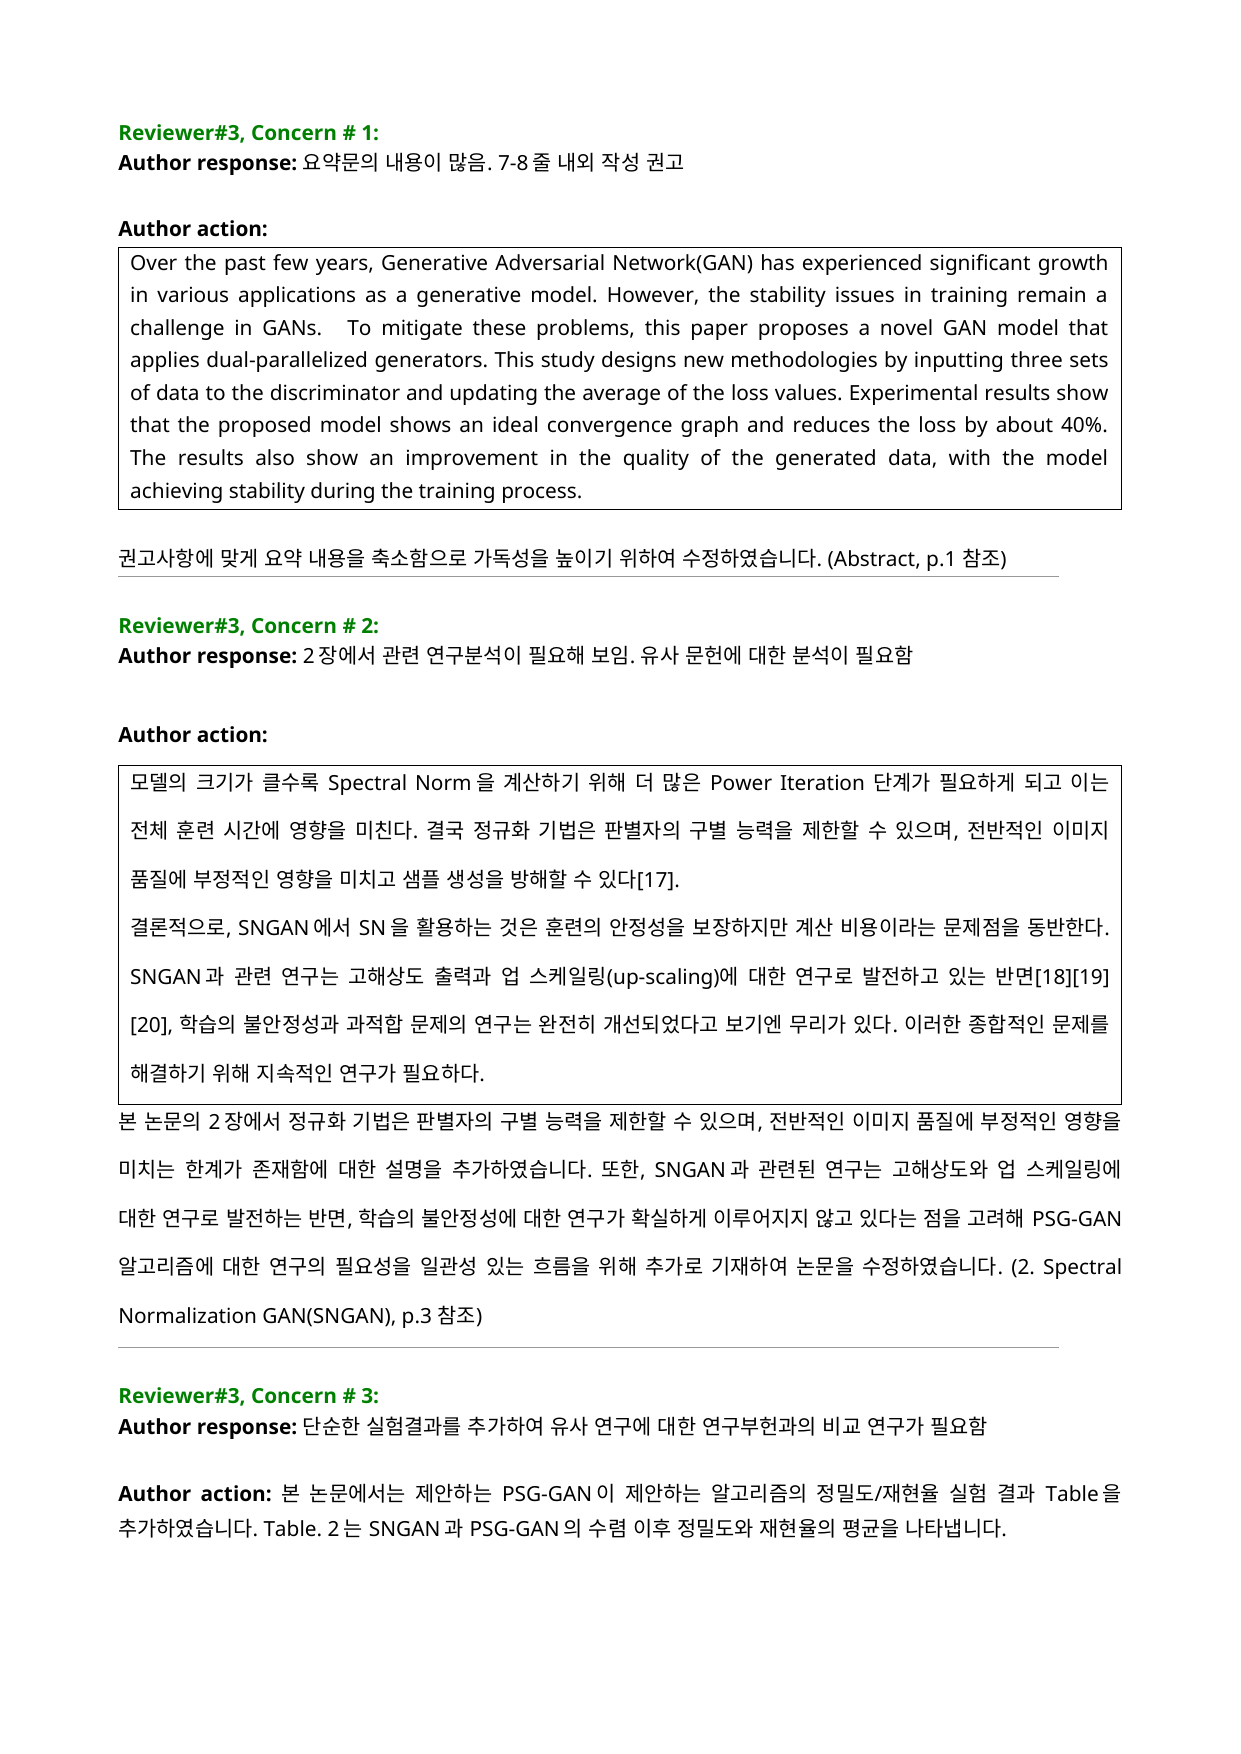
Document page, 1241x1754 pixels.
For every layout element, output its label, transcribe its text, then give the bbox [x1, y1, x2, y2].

text Author action: [118, 720, 1122, 748]
text Author action: 본 논문에서는 제안하는 PSG-GAN이 제안하는 알고리즘의 정밀도/재현율 실험 결과 Table을 추가하였습니다. Table. 2는 SNGAN과 PSG-GAN의 수렴 이후 정밀도와 재현율의 평균을 나타냅니다. [118, 1477, 1122, 1542]
text Author action: [118, 214, 1122, 242]
table_header 모델의 크기가 클수록 Spectral Norm을 계산하기 위해 더 많은 Power Iteration 단계가 필요하게 되고 이는 전체 훈련 시간에 영향을 미친다. 결국 정규화 기법은 판별자의 구별 능력을 제한할 수 있으며, 전반적인 이미지 품질에 부정적인 영향을 미치고 샘플 생성을 방해할 수 있다[17]. 결론적으로, SNGAN에서 SN을 활용하는 것은 훈련의 안정성을 보장하지만 계산 비용이라는 문제점을 동반한다. SNGAN과 관련 연구는 고해상도 출력과 업 스케일링(up-scaling)에 대한 연구로 발전하고 있는 반면[18][19][20], 학습의 불안정성과 과적합 문제의 연구는 완전히 개선되었다고 보기엔 무리가 있다. 이러한 종합적인 문제를 해결하기 위해 지속적인 연구가 필요하다. [119, 766, 1121, 1104]
text Author response: 단순한 실험결과를 추가하여 유사 연구에 대한 연구부헌과의 비교 연구가 필요함 [118, 1410, 1122, 1440]
text Author response: 2장에서 관련 연구분석이 필요해 보임. 유사 문헌에 대한 분석이 필요함 [118, 639, 1122, 670]
text Reviewer#3, Concern # 2: [118, 611, 1122, 639]
text Author response: 요약문의 내용이 많음. 7-8줄 내외 작성 권고 [118, 147, 1122, 177]
table_header Over the past few years, Generative Adversarial Network(GAN) has experienced significant growth in various applications as a generative model. However, the stability issues in training remain a challenge in GANs. To mitigate these problems, this paper proposes a novel GAN model that applies dual-parallelized generators. This study designs new methodologies by inputting three sets of data to the discriminator and updating the average of the loss values. Experimental results show that the proposed model shows an ideal convergence graph and reduces the loss by about 40%. The results also show an improvement in the quality of the generated data, with the model achieving stability during the training process. [119, 248, 1121, 508]
text Reviewer#3, Concern # 3: [118, 1382, 1122, 1410]
text 권고사항에 맞게 요약 내용을 축소함으로 가독성을 높이기 위하여 수정하였습니다. (Abstract, p.1 참조) [118, 542, 1122, 572]
text Reviewer#3, Concern # 1: [118, 118, 1122, 147]
text 본 논문의 2장에서 정규화 기법은 판별자의 구별 능력을 제한할 수 있으며, 전반적인 이미지 품질에 부정적인 영향을 미치는 한계가 존재함에 대한 설명을 추가하였습니다. 또한, SNGAN과 관련된 연구는 고해상도와 업 스케일링에 대한 연구로 발전하는 반면, 학습의 불안정성에 대한 연구가 확실하게 이루어지지 않고 있다는 점을 고려해 PSG-GAN 알고리즘에 대한 연구의 필요성을 일관성 있는 흐름을 위해 추가로 기재하여 논문을 수정하였습니다. (2. Spectral Normalization GAN(SNGAN), p.3 참조) [118, 1105, 1122, 1329]
